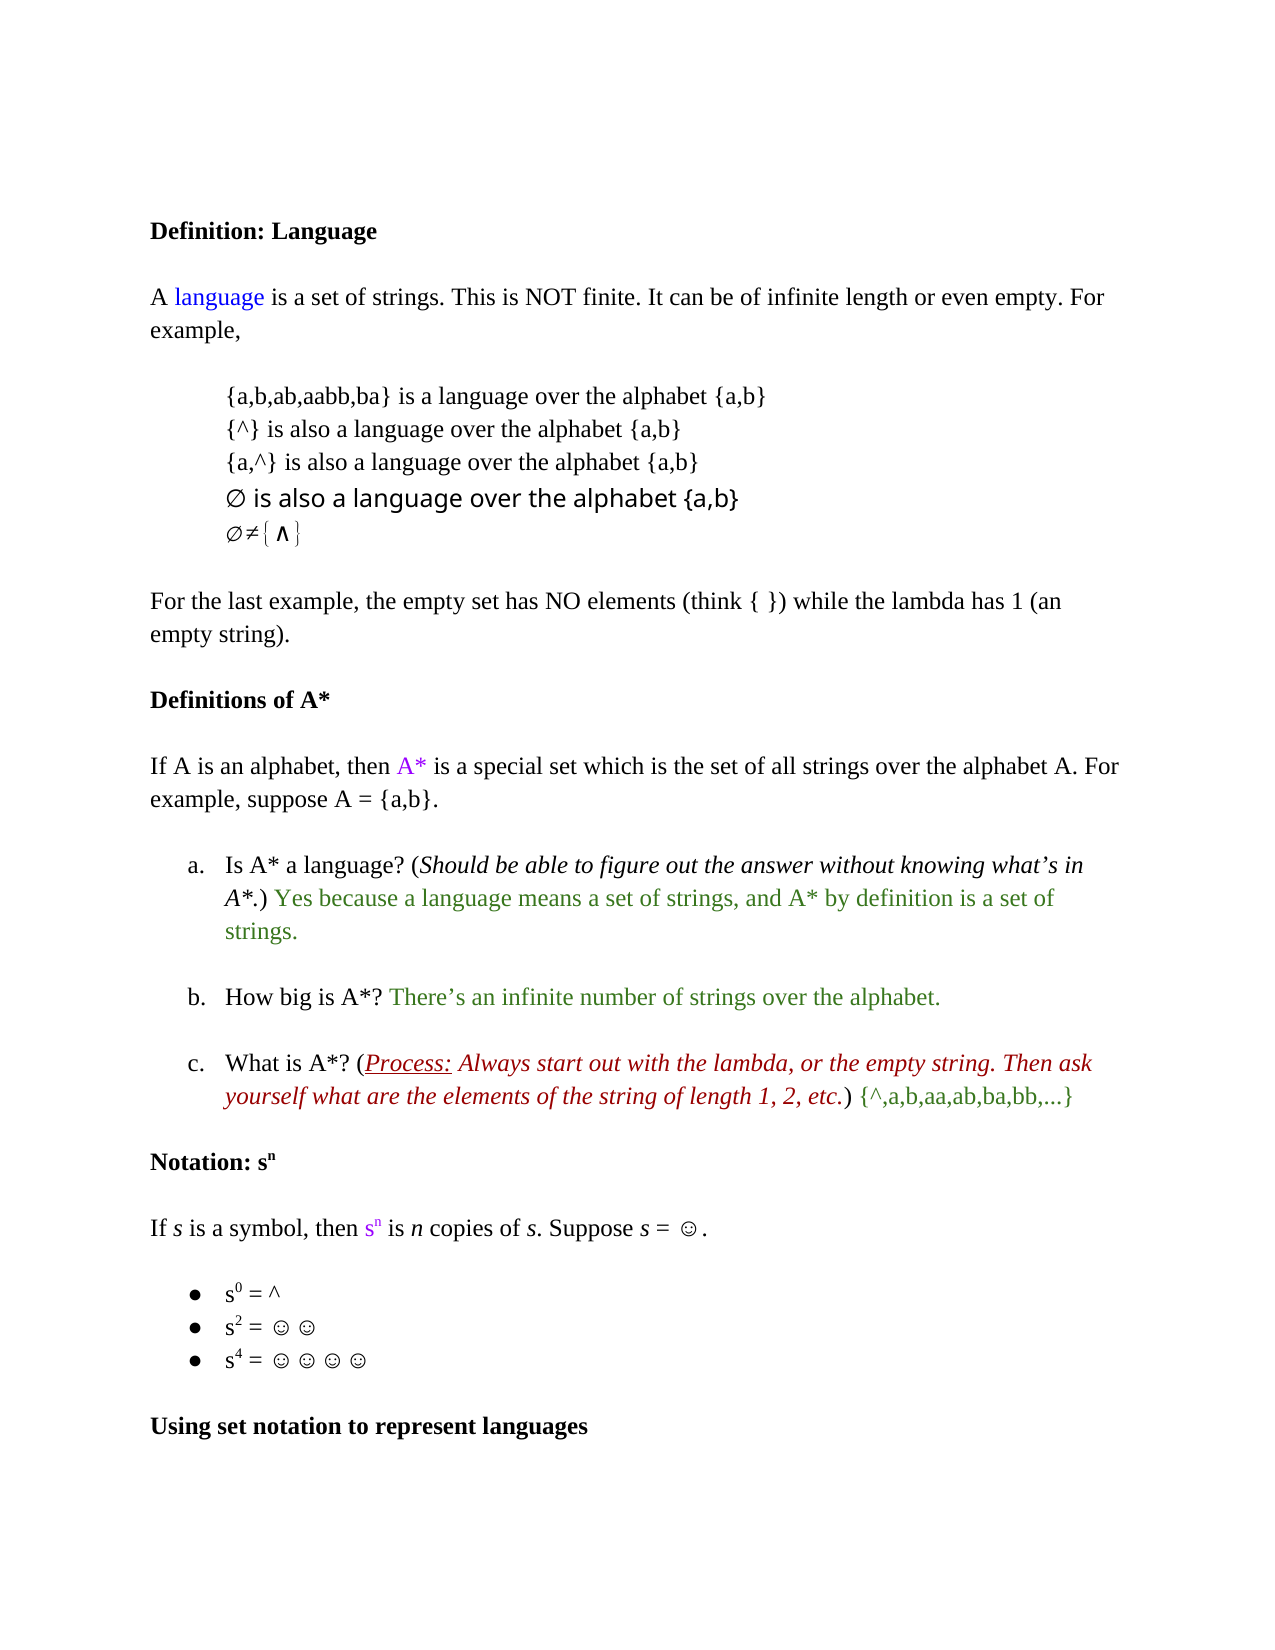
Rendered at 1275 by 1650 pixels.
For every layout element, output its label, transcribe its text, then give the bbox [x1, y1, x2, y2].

text {a,^} is also a language over the alphabet {a,b} [150, 447, 1125, 476]
text For the last example, the empty set has NO elements (think { }) while the lambda has 1 (an empty string). [150, 586, 1125, 647]
text If A is an alphabet, then A* is a special set which is the set of all strings over the alphabet A. For example, suppose A = {a,b}. [150, 751, 1125, 813]
list s4 = ☺☺☺☺ [187, 1345, 1125, 1374]
text If s is a symbol, then sn is n copies of s. Suppose s = ☺. [150, 1213, 1125, 1242]
list s2 = ☺☺ [187, 1312, 1125, 1341]
list Is A* a language? (Should be able to figure out the answer without knowing what’s in A*.) Yes because a language means a set of strings, and A* by definition is a set of strings. [187, 850, 1125, 945]
text A language is a set of strings. This is NOT finite. It can be of infinite length or even empty. For example, [150, 282, 1125, 344]
text {^} is also a language over the alphabet {a,b} [150, 414, 1125, 443]
text Notation: sn [150, 1147, 1125, 1176]
list s0 = ^ [187, 1279, 1125, 1308]
text ∅ is also a language over the alphabet {a,b} [150, 480, 1125, 514]
list What is A*? (Process: Always start out with the lambda, or the empty string. Then ask yourself what are the elements of the string of length 1, 2, etc.) {^,a,b,aa,ab,ba,bb,...} [187, 1048, 1125, 1110]
text Using set notation to represent languages [150, 1411, 1125, 1440]
text Definitions of A* [150, 685, 1125, 713]
list How big is A*? There’s an infinite number of strings over the alphabet. [187, 982, 1125, 1011]
text {a,b,ab,aabb,ba} is a language over the alphabet {a,b} [150, 381, 1125, 410]
text Definition: Language [150, 216, 1125, 245]
